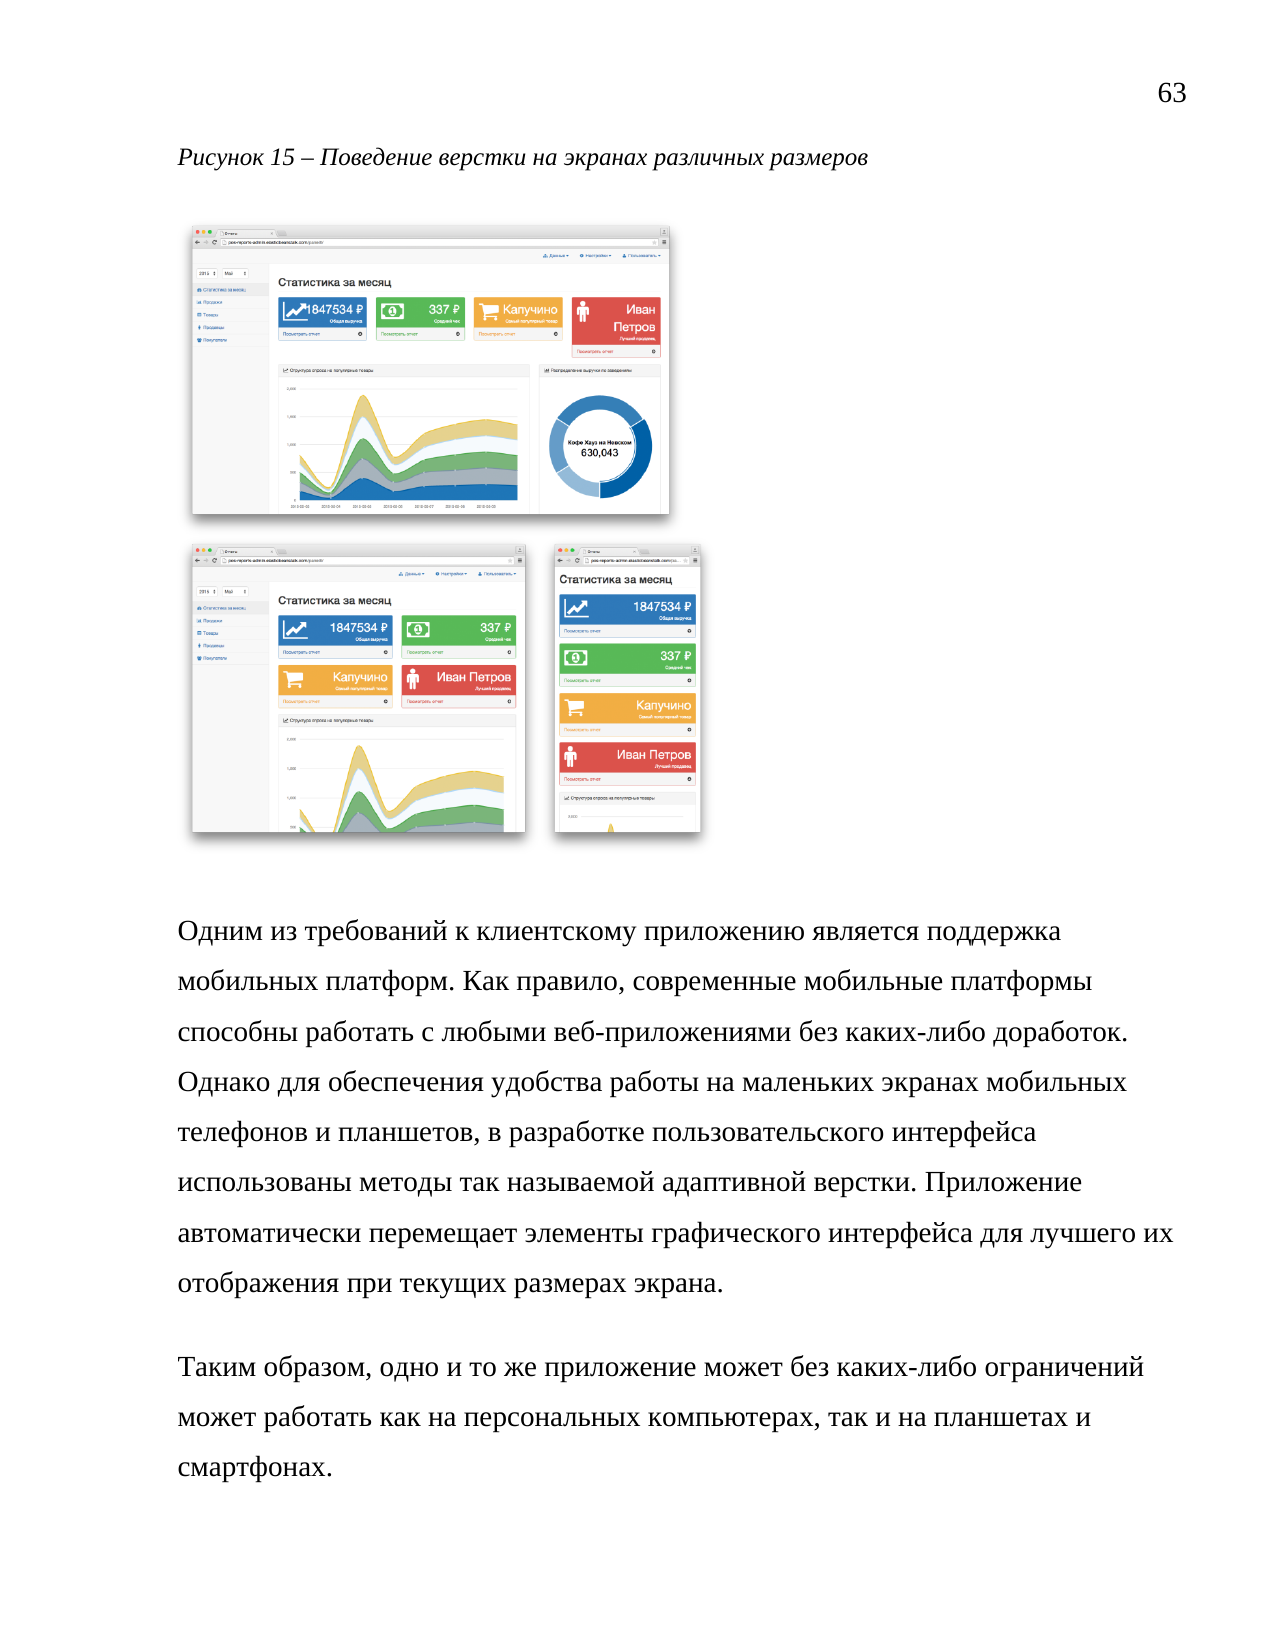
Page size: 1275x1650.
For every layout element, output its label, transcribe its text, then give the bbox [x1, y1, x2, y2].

text Таким образом, одно и то же приложение может без каких-либо ограничений может работать как на персональных компьютерах, так и на планшетах и смартфонах. [177, 1349, 1186, 1483]
text Рисунок 15 – Поведение верстки на экранах различных размеров [177, 142, 1186, 171]
picture [177, 218, 715, 863]
text Одним из требований к клиентскому приложению является поддержка мобильных платформ. Как правило, современные мобильные платформы способны работать с любыми веб-приложениями без каких-либо доработок. Однако для обеспечения удобства работы на маленьких экранах мобильных телефонов и планшетов, в разработке пользовательского интерфейса использованы методы так называемой адаптивной верстки. Приложение автоматически перемещает элементы графического интерфейса для лучшего их отображения при текущих размерах экрана. [177, 913, 1186, 1299]
